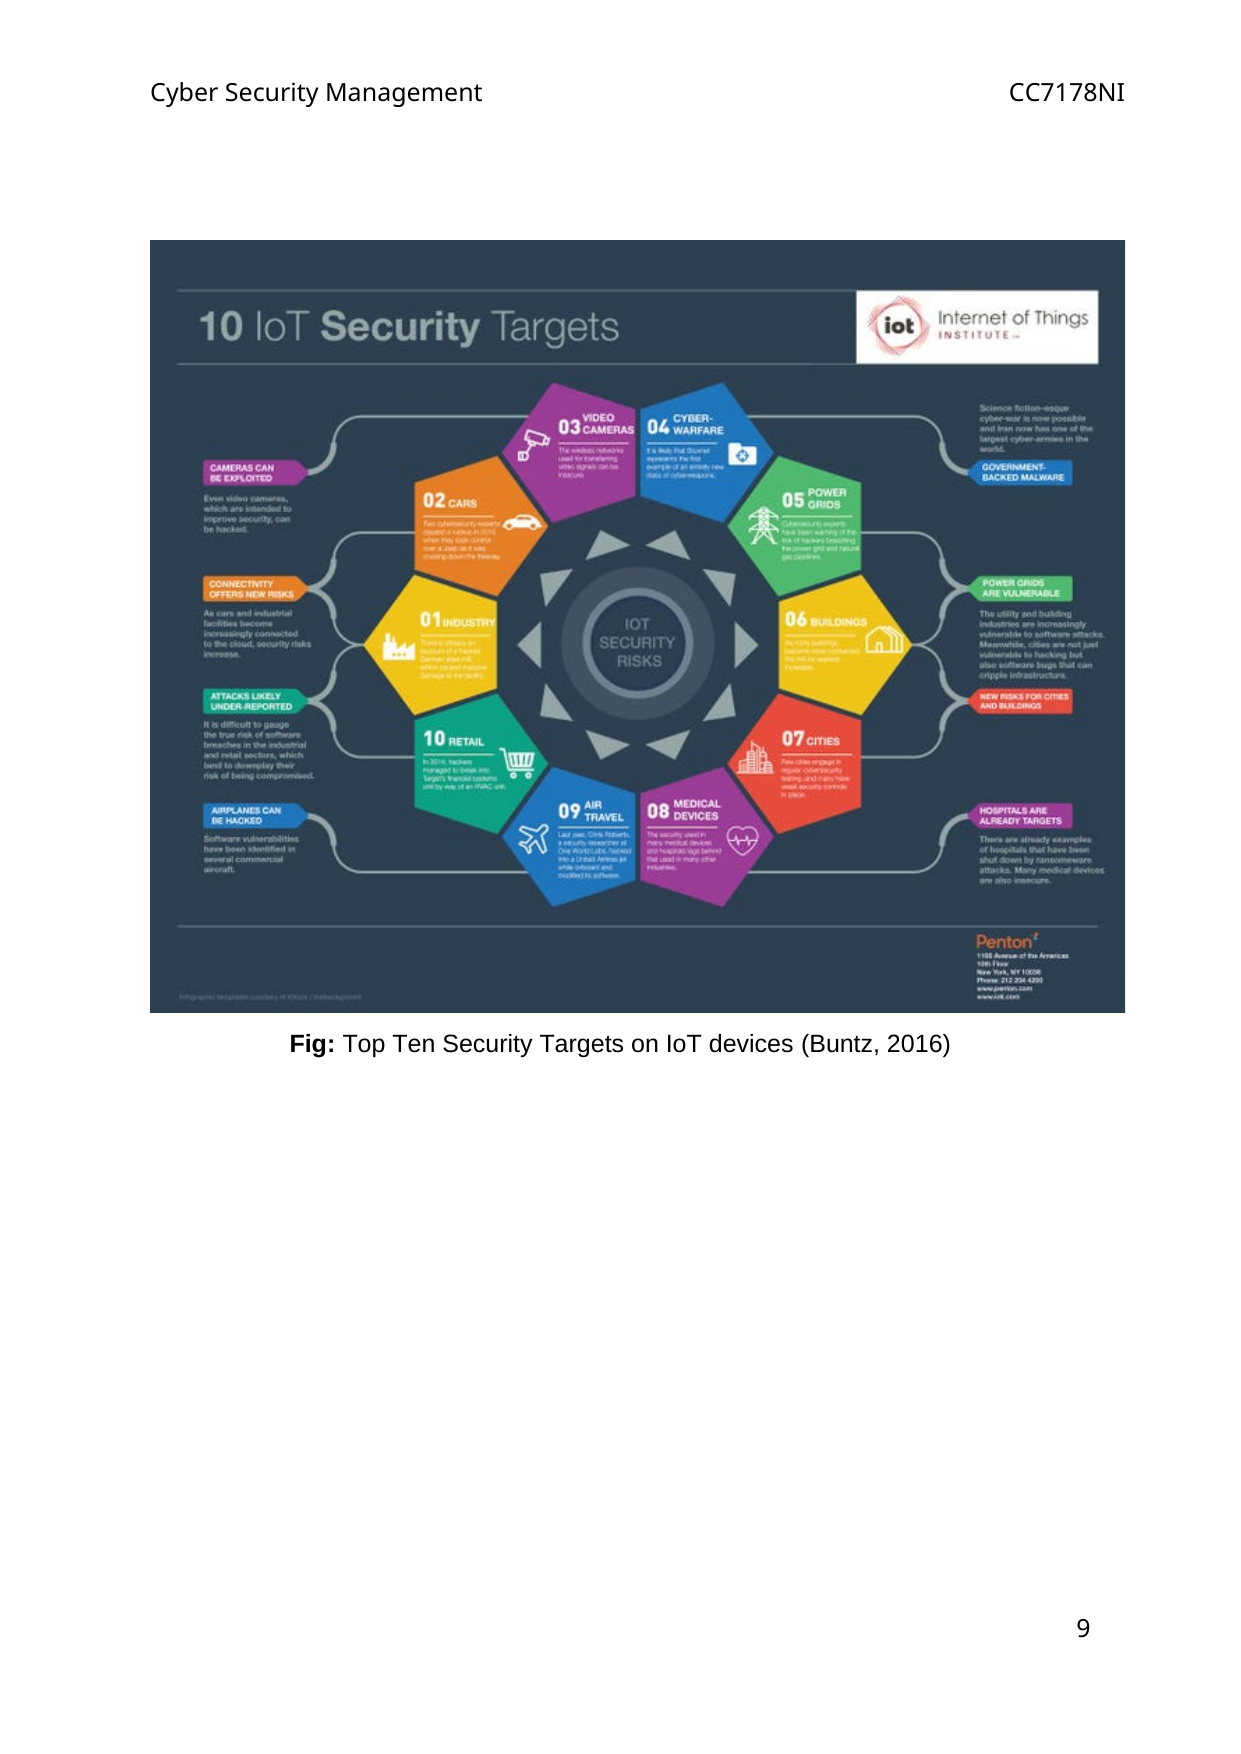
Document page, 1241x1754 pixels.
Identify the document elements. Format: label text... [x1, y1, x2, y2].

picture [150, 240, 1125, 1013]
text Fig: Top Ten Security Targets on IoT devices [150, 1029, 1090, 1058]
